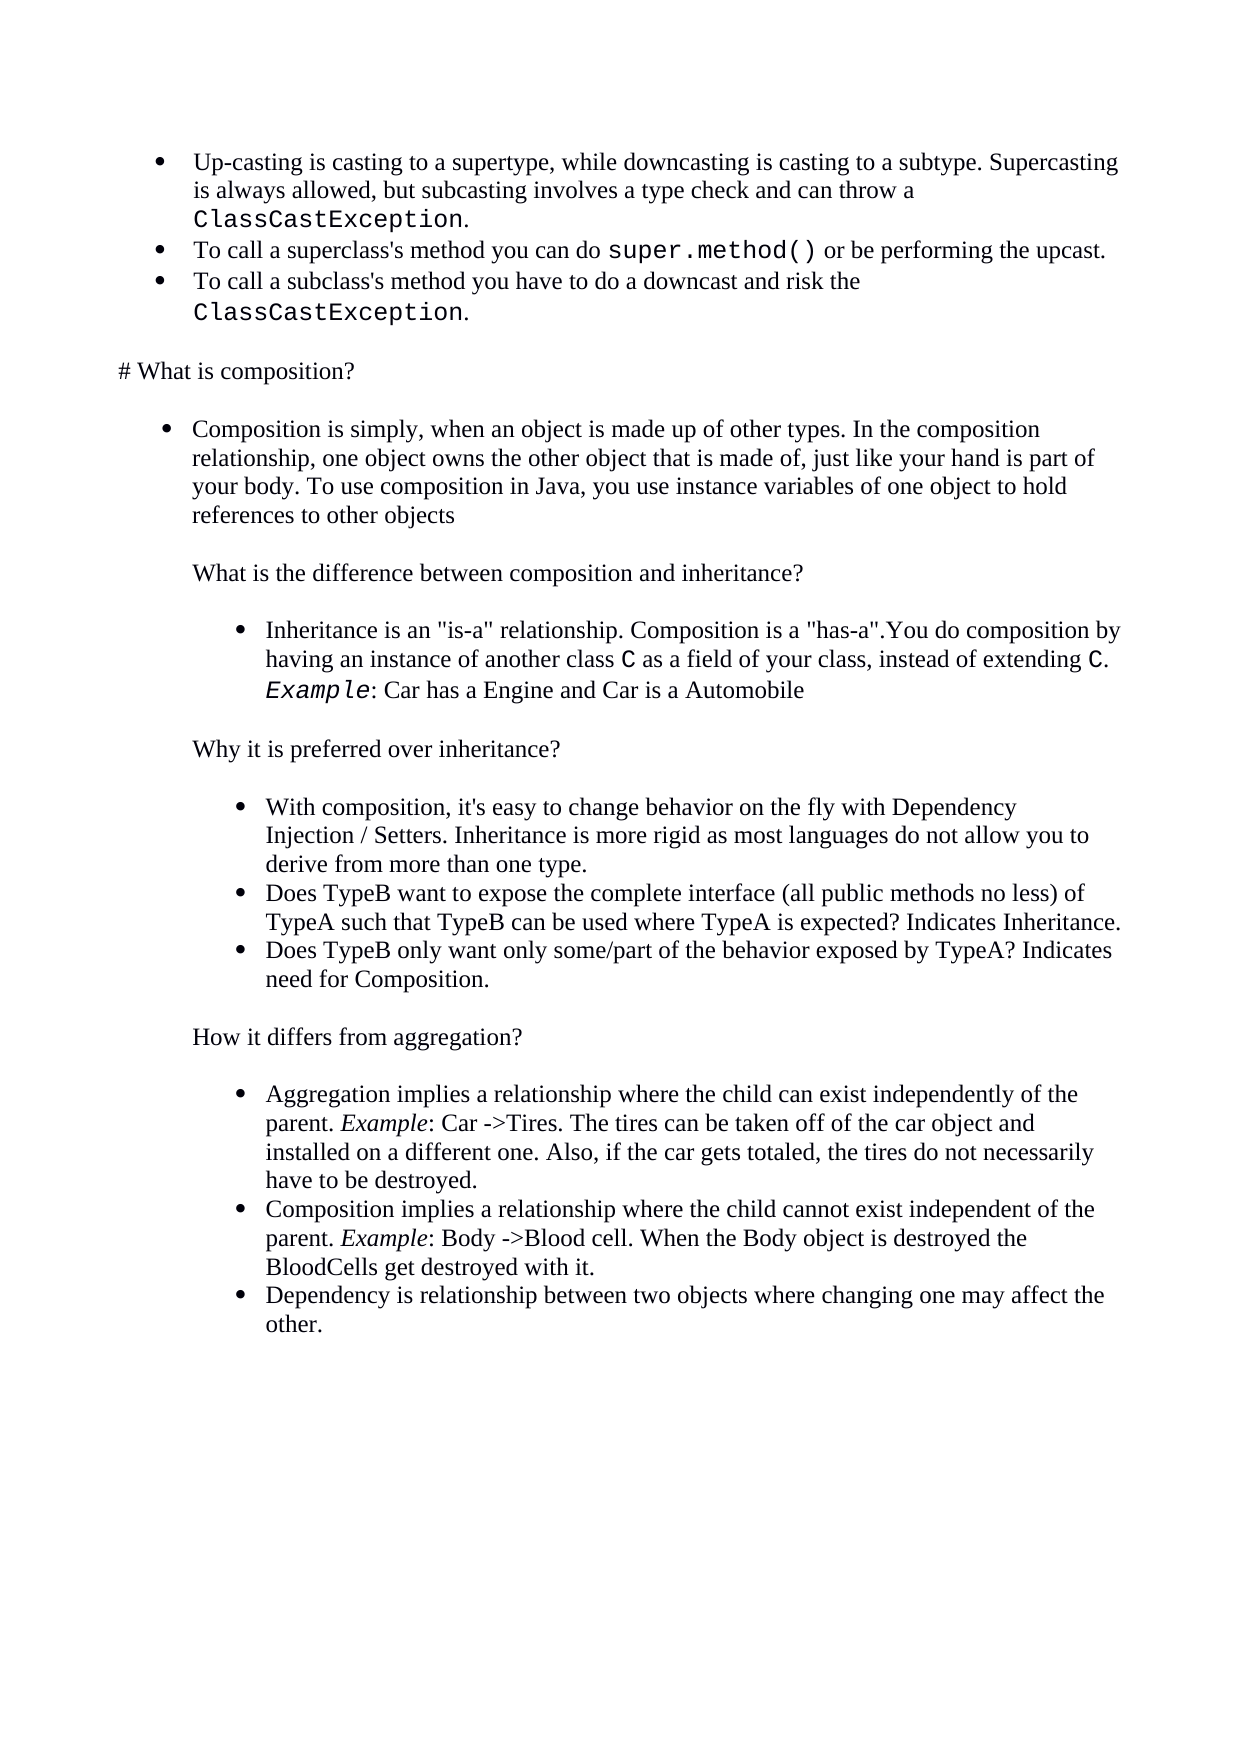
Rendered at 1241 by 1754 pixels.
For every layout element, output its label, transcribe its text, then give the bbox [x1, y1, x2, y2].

text How it differs from aggregation? [118, 1022, 1122, 1051]
list Up-casting is casting to a supertype, while downcasting is casting to a subtype. Supercasting is always allowed, but subcasting involves a type check and can throw a ClassCastException. [156, 147, 1122, 235]
list Composition implies a relationship where the child cannot exist independent of the parent. Example: Body ->Blood cell. When the Body object is destroyed the BloodCells get destroyed with it. [236, 1194, 1122, 1281]
list Dependency is relationship between two objects where changing one may affect the other. [236, 1281, 1122, 1338]
list With composition, it's easy to change behavior on the fly with Dependency Injection / Setters. Inheritance is more rigid as most languages do not allow you to derive from more than one type. [236, 792, 1122, 878]
list To call a superclass's method you can do super.method() or be performing the upcast. [156, 235, 1122, 266]
list Does TypeB want to expose the complete interface (all public methods no less) of TypeA such that TypeB can be used where TypeA is expected? Indicates Inheritance. [236, 878, 1122, 936]
text # What is composition? [118, 356, 1122, 385]
list Inheritance is an "is-a" relationship. Composition is a "has-a".You do composition by having an instance of another class C as a field of your class, instead of extending C. Example: Car has a Engine and Car is a Automobile [236, 615, 1122, 706]
text Why it is preferred over inheritance? [118, 734, 1122, 763]
list Does TypeB only want only some/part of the behavior exposed by TypeA? Indicates need for Composition. [236, 936, 1122, 993]
list To call a subclass's method you have to do a downcast and risk the ClassCastException. [156, 266, 1122, 328]
text What is the difference between composition and inheritance? [118, 558, 1122, 586]
list Composition is simply, when an object is made up of other types. In the composition relationship, one object owns the other object that is made of, just like your hand is part of your body. To use composition in Java, you use instance variables of one object to hold references to other objects [162, 414, 1122, 529]
list Aggregation implies a relationship where the child can exist independently of the parent. Example: Car ->Tires. The tires can be taken off of the car object and installed on a different one. Also, if the car gets totaled, the tires do not necessarily have to be destroyed. [236, 1079, 1122, 1194]
